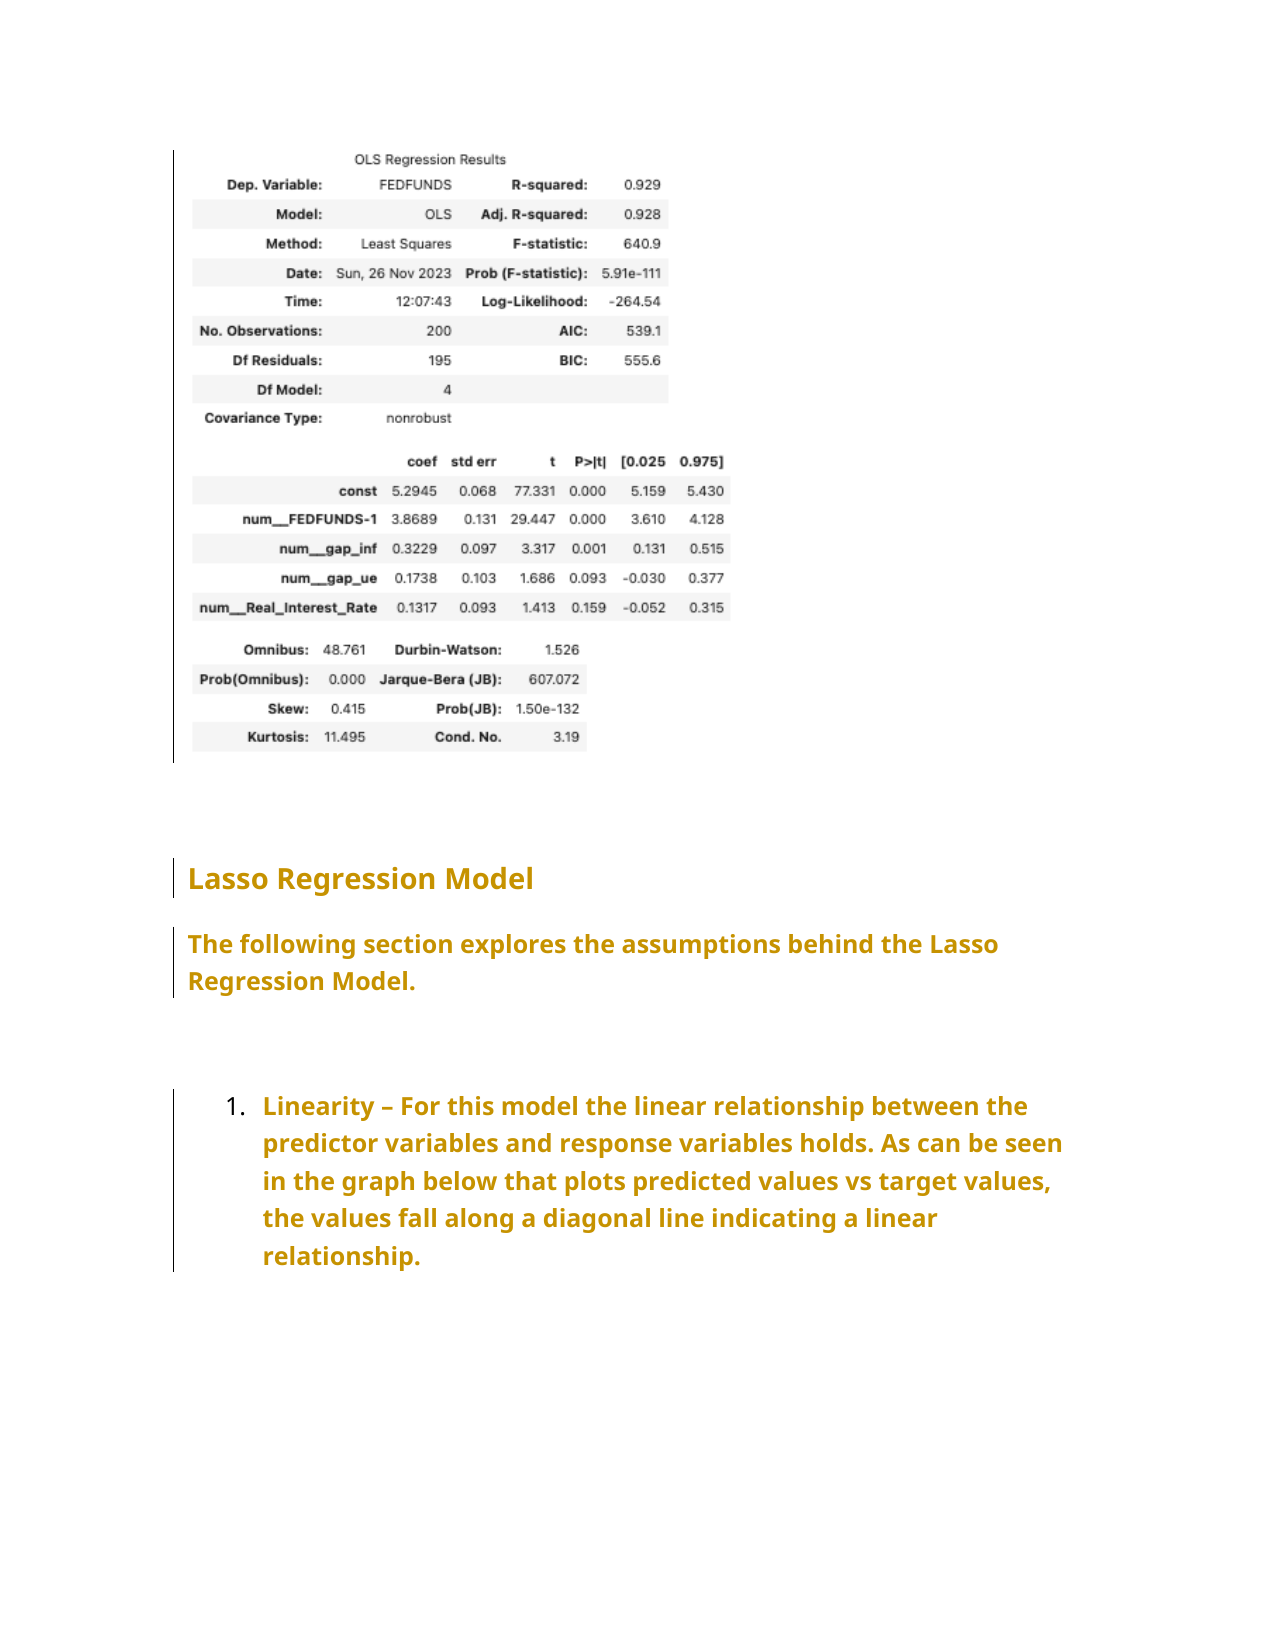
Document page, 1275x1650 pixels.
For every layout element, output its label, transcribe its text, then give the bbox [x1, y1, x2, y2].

picture [187, 150, 756, 763]
text The following section explores the assumptions behind the Lasso Regression Model. [187, 927, 1087, 998]
list Linearity – For this model the linear relationship between the predictor variables and response variables holds. As can be seen in the graph below that plots predicted values vs target values, the values fall along a diagonal line indicating a linear relationship. [225, 1089, 1087, 1272]
subtitle Lasso Regression Model [187, 858, 1087, 898]
